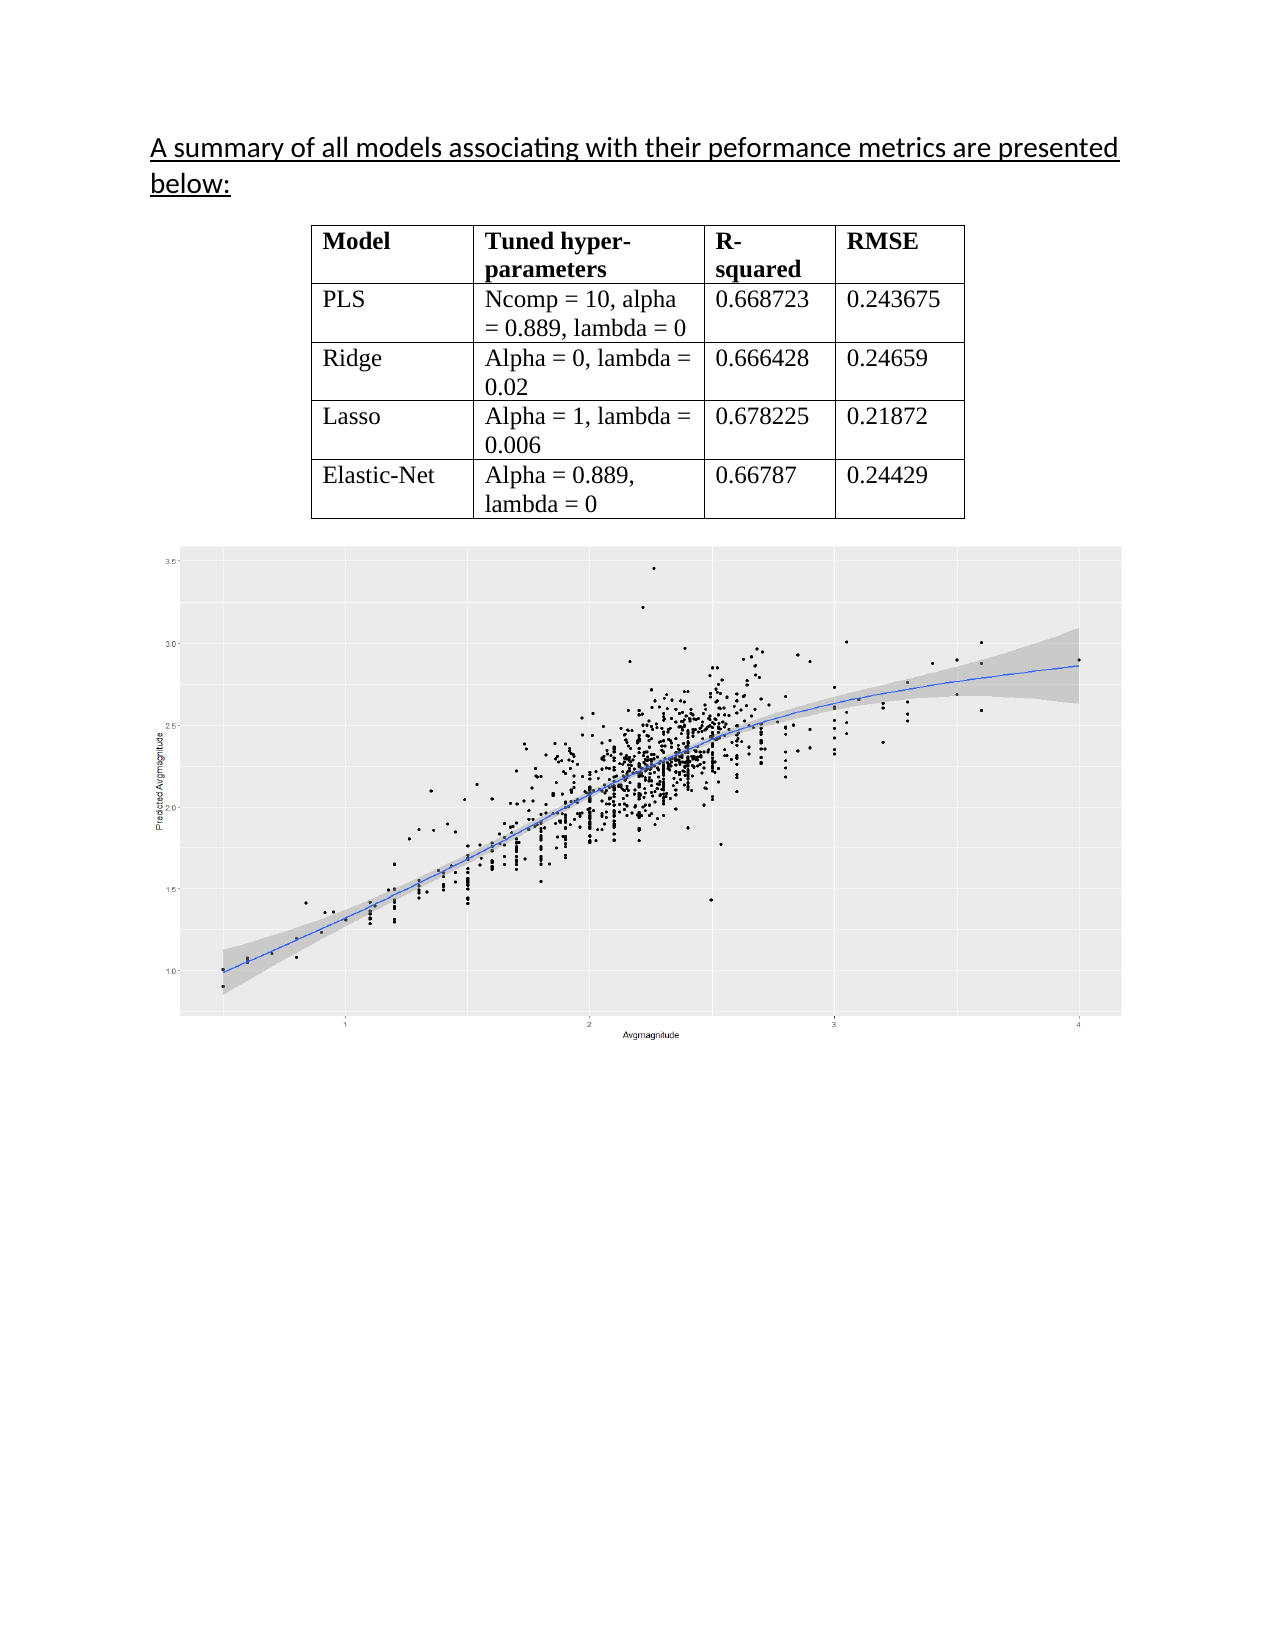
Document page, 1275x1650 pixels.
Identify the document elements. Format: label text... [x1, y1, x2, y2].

picture [150, 542, 1125, 1044]
table_header Model [312, 226, 473, 283]
text A summary of all models associating with their peformance metrics are presented below: [150, 129, 1125, 201]
table_cell PLS [312, 284, 473, 342]
table_cell Elastic-Net [312, 460, 473, 517]
table_header R-squared [705, 226, 835, 283]
table_cell 0.666428 [705, 343, 835, 400]
table_cell 0.24429 [836, 460, 964, 517]
table_header Tuned hyper-parameters [474, 226, 704, 283]
table_cell Alpha = 0.889, lambda = 0 [474, 460, 704, 517]
table_cell Lasso [312, 401, 473, 459]
table_cell 0.243675 [836, 284, 964, 342]
table_cell Alpha = 0, lambda = 0.02 [474, 343, 704, 400]
table_cell 0.678225 [705, 401, 835, 459]
table_cell 0.668723 [705, 284, 835, 342]
table_cell Ncomp = 10, alpha = 0.889, lambda = 0 [474, 284, 704, 342]
table_cell Ridge [312, 343, 473, 400]
table_cell 0.66787 [705, 460, 835, 517]
table_header RMSE [836, 226, 964, 283]
table_cell 0.21872 [836, 401, 964, 459]
table_cell Alpha = 1, lambda = 0.006 [474, 401, 704, 459]
table_cell 0.24659 [836, 343, 964, 400]
